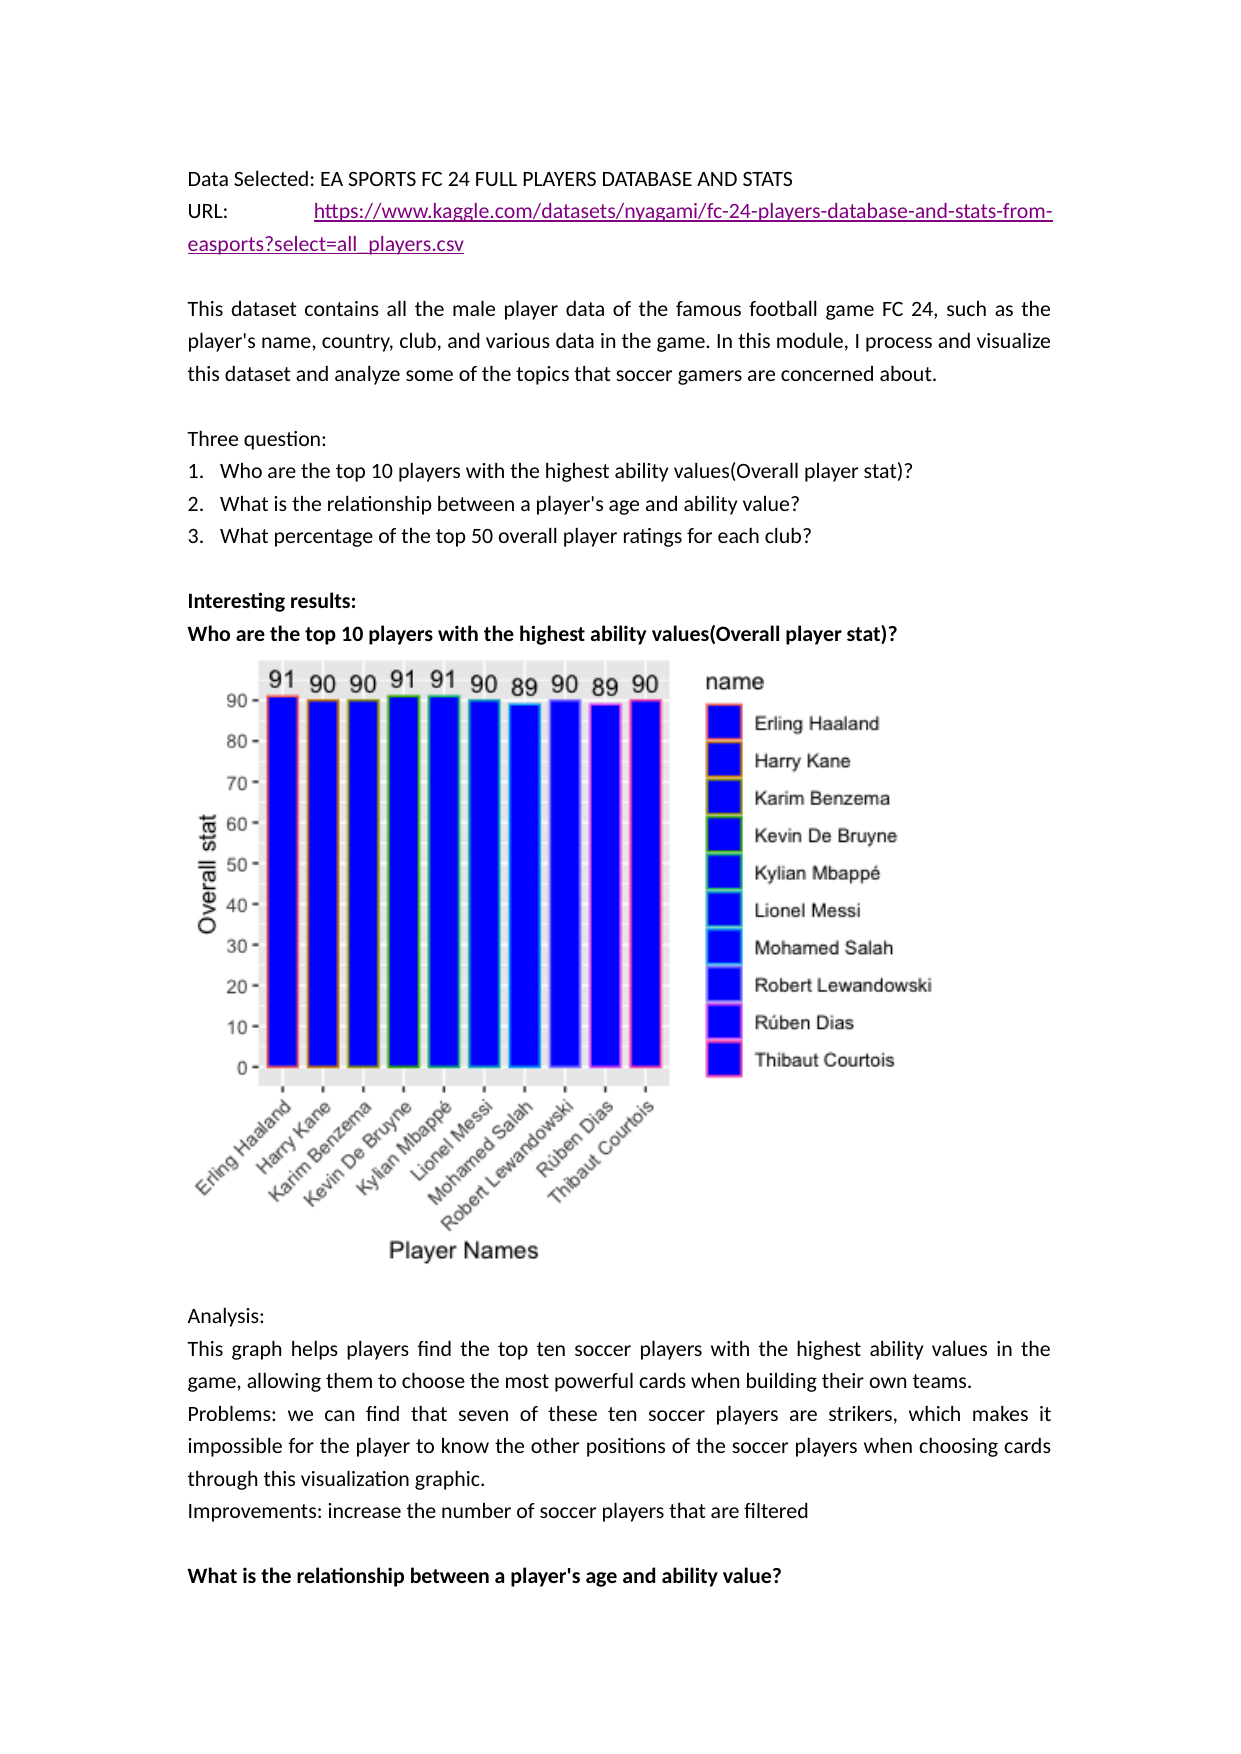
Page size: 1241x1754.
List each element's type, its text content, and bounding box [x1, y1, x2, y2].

picture [187, 649, 956, 1275]
list Who are the top 10 players with the highest ability values(Overall player stat)? [187, 617, 1053, 649]
list What percentage of the top 50 overall player ratings for each club? [187, 519, 1053, 552]
text Problems: we can find that seven of these ten soccer players are strikers, which makes it impossible for the player to know the other positions of the soccer players when choosing cards through this visualization graphic. [187, 1397, 1053, 1494]
text Analysis: [187, 1299, 1053, 1332]
list Data Selected: EA SPORTS FC 24 FULL PLAYERS DATABASE AND STATS [187, 162, 1053, 194]
text Three question: [187, 422, 1053, 454]
list What is the relationship between a player's age and ability value? [187, 1559, 1053, 1592]
list Interesting results: [187, 584, 1053, 617]
list Who are the top 10 players with the highest ability values(Overall player stat)? [187, 454, 1053, 487]
list URL: https://www.kaggle.com/datasets/nyagami/fc-24-players-database-and-stats-from-easports?select=all_players.csv [187, 194, 1053, 259]
text This graph helps players find the top ten soccer players with the highest ability values in the game, allowing them to choose the most powerful cards when building their own teams. [187, 1332, 1053, 1397]
list What is the relationship between a player's age and ability value? [187, 487, 1053, 519]
text Improvements: increase the number of soccer players that are filtered [187, 1494, 1053, 1527]
text This dataset contains all the male player data of the famous football game FC 24, such as the player's name, country, club, and various data in the game. In this module, I process and visualize this dataset and analyze some of the topics that soccer gamers are concerned about. [187, 292, 1053, 389]
